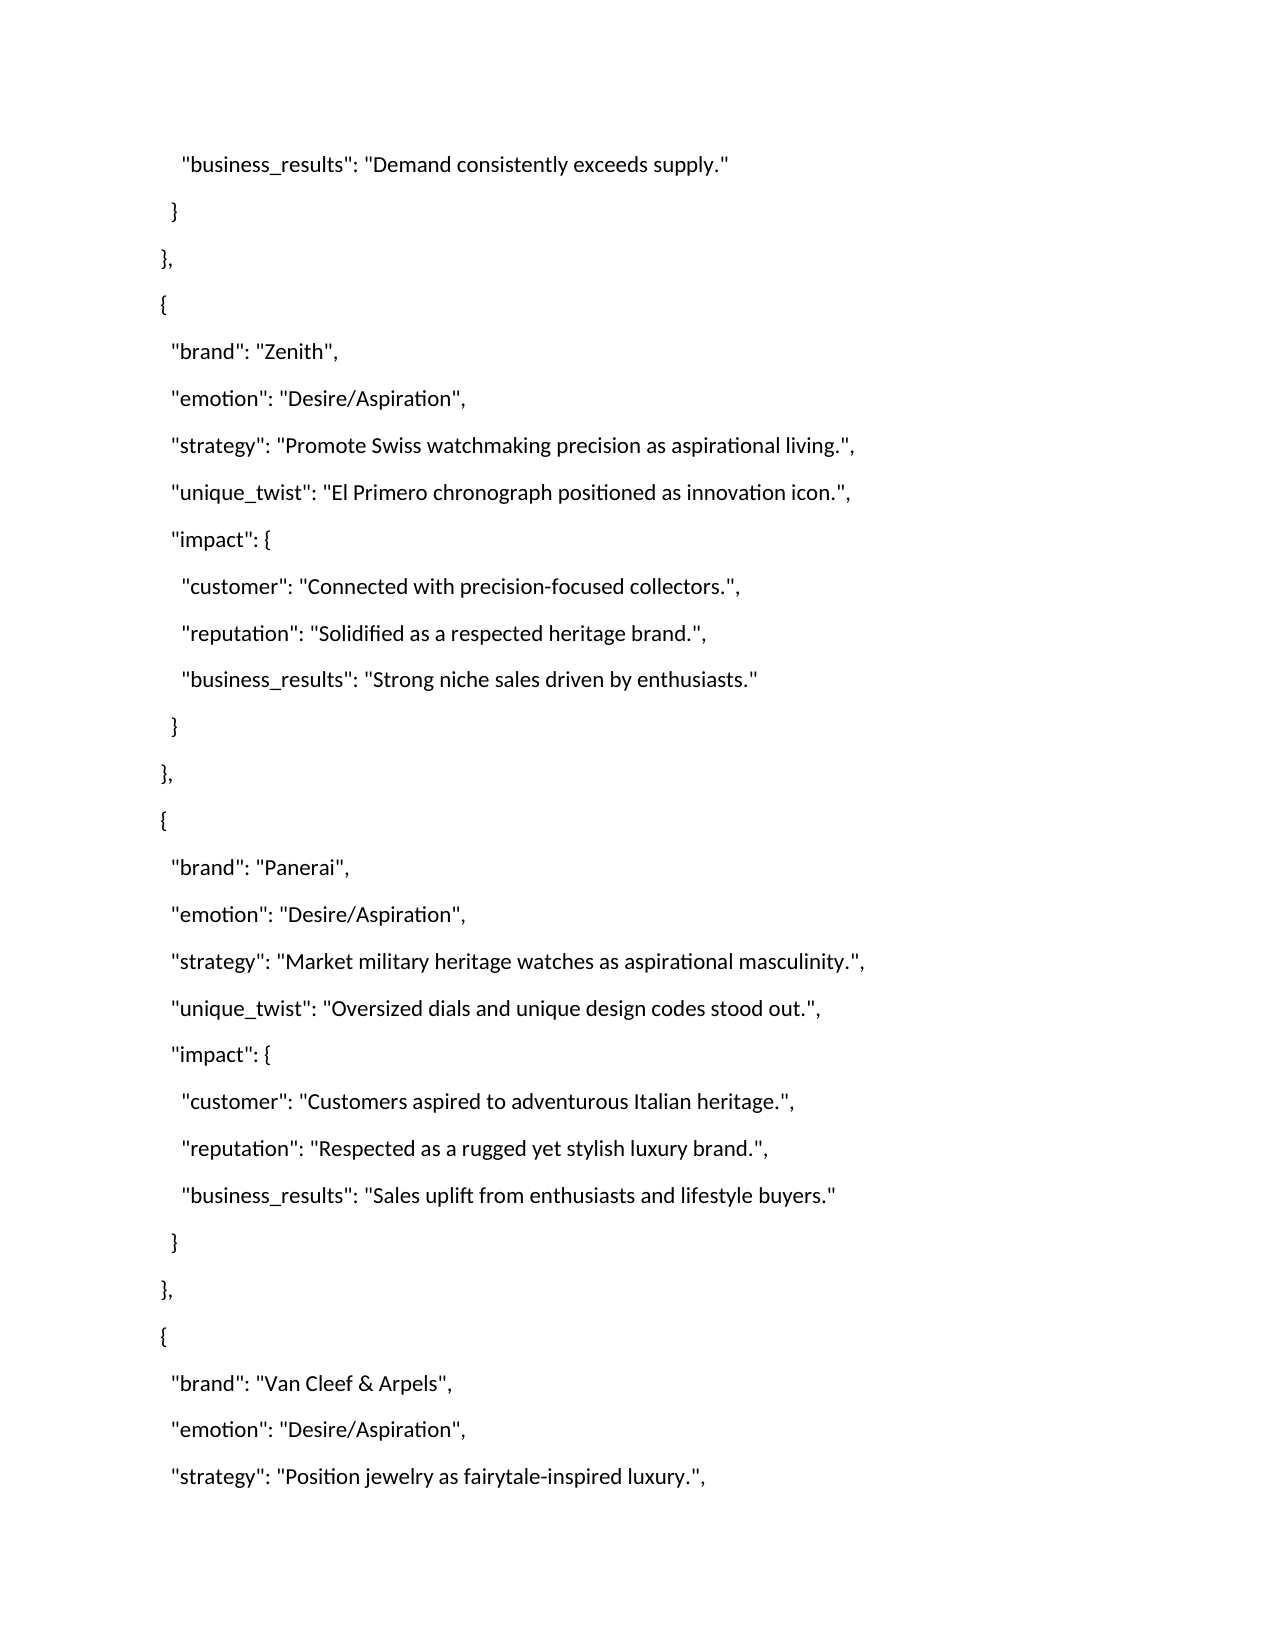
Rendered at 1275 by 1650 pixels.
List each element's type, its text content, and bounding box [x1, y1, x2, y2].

text "strategy": "Market military heritage watches as aspirational masculinity.", [150, 947, 1125, 975]
text "emotion": "Desire/Aspiration", [150, 1416, 1125, 1444]
text "reputation": "Solidified as a respected heritage brand.", [150, 619, 1125, 647]
text }, [150, 244, 1125, 272]
text "strategy": "Position jewelry as fairytale-inspired luxury.", [150, 1462, 1125, 1491]
text "emotion": "Desire/Aspiration", [150, 900, 1125, 928]
text { [150, 291, 1125, 319]
text "impact": { [150, 1041, 1125, 1069]
text "reputation": "Respected as a rugged yet stylish luxury brand.", [150, 1134, 1125, 1162]
text "brand": "Van Cleef & Arpels", [150, 1369, 1125, 1397]
text "brand": "Zenith", [150, 337, 1125, 366]
text } [150, 1228, 1125, 1256]
text }, [150, 1275, 1125, 1303]
text "brand": "Panerai", [150, 853, 1125, 881]
text "business_results": "Demand consistently exceeds supply." [150, 150, 1125, 178]
text "business_results": "Strong niche sales driven by enthusiasts." [150, 666, 1125, 694]
text "unique_twist": "Oversized dials and unique design codes stood out.", [150, 994, 1125, 1022]
text { [150, 1322, 1125, 1350]
text }, [150, 759, 1125, 787]
text "customer": "Connected with precision-focused collectors.", [150, 572, 1125, 600]
text "business_results": "Sales uplift from enthusiasts and lifestyle buyers." [150, 1181, 1125, 1209]
text } [150, 197, 1125, 225]
text "unique_twist": "El Primero chronograph positioned as innovation icon.", [150, 478, 1125, 506]
text "customer": "Customers aspired to adventurous Italian heritage.", [150, 1087, 1125, 1116]
text "emotion": "Desire/Aspiration", [150, 384, 1125, 412]
text "impact": { [150, 525, 1125, 553]
text { [150, 806, 1125, 834]
text "strategy": "Promote Swiss watchmaking precision as aspirational living.", [150, 431, 1125, 459]
text } [150, 712, 1125, 741]
